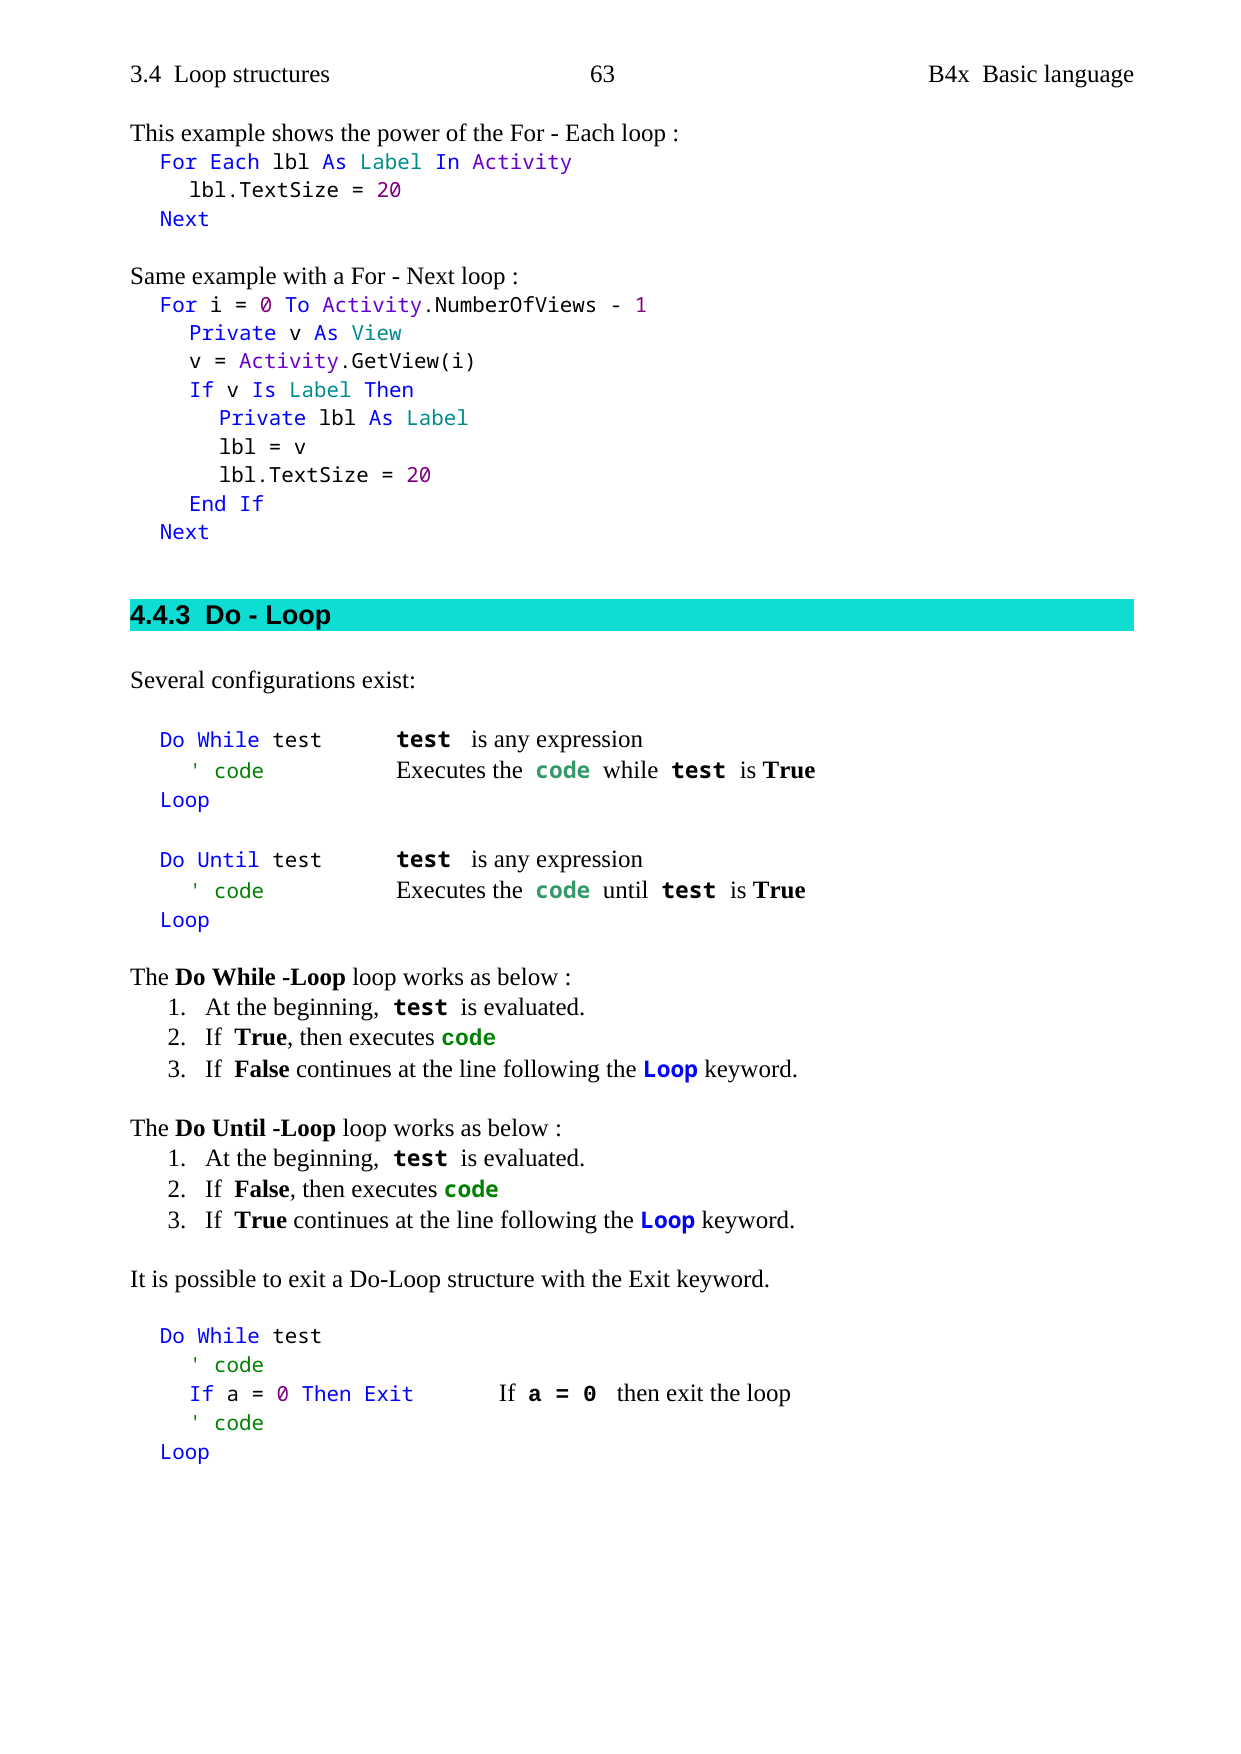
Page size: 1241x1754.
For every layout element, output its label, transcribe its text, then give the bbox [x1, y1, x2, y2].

text v = Activity.GetView(i) [130, 347, 1134, 375]
text Private v As View [130, 318, 1134, 347]
text ' code Executes the code until test is True [130, 874, 1134, 905]
text If a = 0 Then Exit If a = 0 then exit the loop [130, 1378, 1134, 1408]
text Do While test test is any expression [130, 723, 1134, 754]
text Do Until test test is any expression [130, 843, 1134, 874]
list At the beginning, test is evaluated. [167, 1141, 1134, 1173]
text lbl.TextSize = 20 [130, 175, 1134, 204]
text Private lbl As Label [130, 403, 1134, 432]
subtitle Do - [130, 599, 1134, 631]
text ' code [130, 1408, 1134, 1437]
list At the beginning, test is evaluated. [167, 991, 1134, 1022]
text For i = 0 To Activity.NumberOfViews - 1 [130, 290, 1134, 318]
text The Do Until - loop works as below : [130, 1113, 1134, 1141]
list If False continues at the line following the Loop keyword. [167, 1053, 1134, 1084]
text Several configurations exist: [130, 666, 1134, 694]
list If False, then executes code [167, 1173, 1134, 1204]
text Do While test [130, 1321, 1134, 1350]
text lbl = v [130, 432, 1134, 460]
text It is possible to exit a Do-Loop structure with the Exit keyword. [130, 1264, 1134, 1293]
text If v Is Label Then [130, 375, 1134, 403]
text For Each lbl As Label In Activity [130, 147, 1134, 175]
text Same example with a For - Next loop : [130, 261, 1134, 290]
text The Do While - loop works as below : [130, 962, 1134, 991]
text Next [130, 204, 1134, 232]
text Next [130, 517, 1134, 546]
text lbl.TextSize = 20 [130, 460, 1134, 489]
text This example shows the power of the For - Each loop : [130, 118, 1134, 147]
text ' code [130, 1350, 1134, 1378]
text End If [130, 489, 1134, 517]
text ' code Executes the code while test is True [130, 754, 1134, 786]
list If True, then executes code [167, 1022, 1134, 1053]
list If True continues at the line following the Loop keyword. [167, 1204, 1134, 1235]
